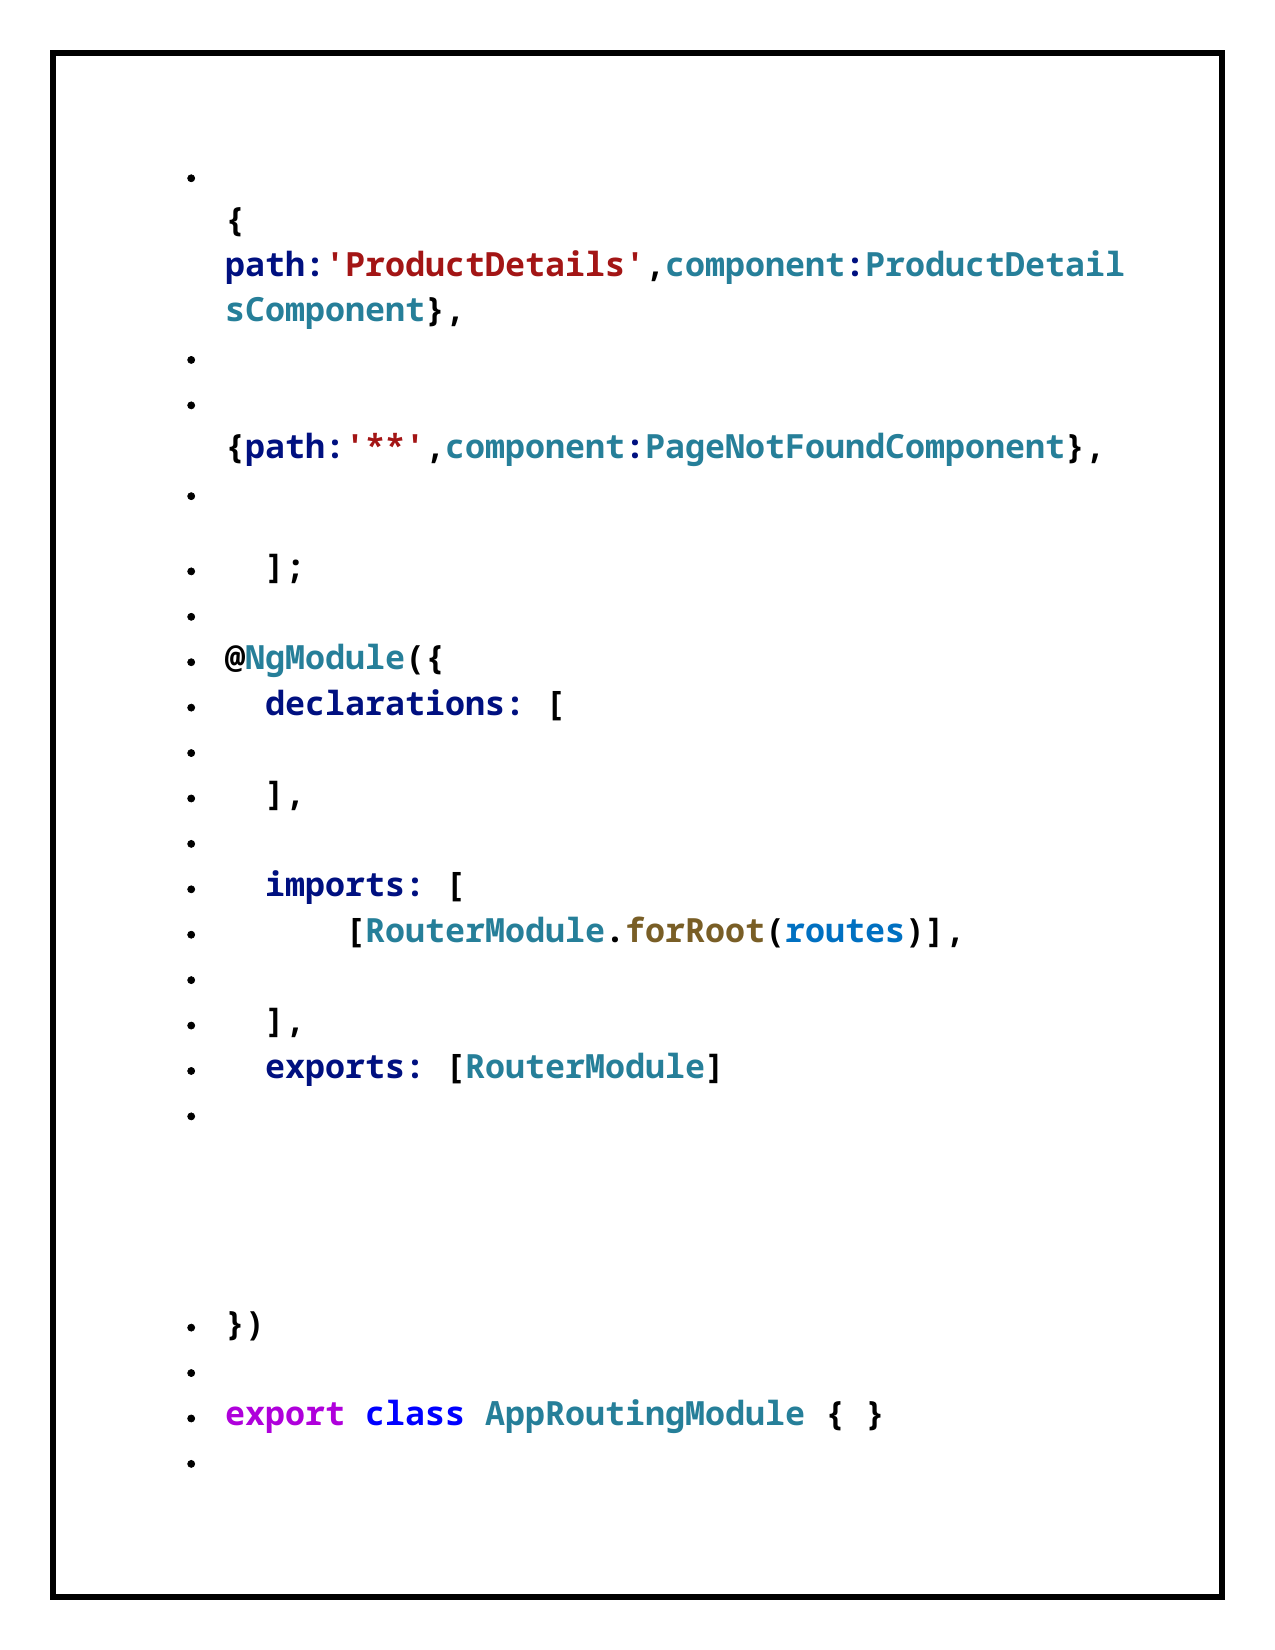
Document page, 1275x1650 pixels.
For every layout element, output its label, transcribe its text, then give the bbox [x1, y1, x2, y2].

list declarations: [ [187, 679, 1125, 725]
list [RouterModule.forRoot(routes)], [187, 906, 1125, 952]
list ], [187, 997, 1125, 1043]
list export class AppRoutingModule { } [187, 1390, 1125, 1436]
list exports: [RouterModule] [187, 1043, 1125, 1088]
list ]; [187, 543, 1125, 588]
list {path:'ProductDetails',component:ProductDetailsComponent}, [187, 150, 1125, 332]
list {path:'**',component:PageNotFoundComponent}, [187, 377, 1125, 468]
list ], [187, 770, 1125, 816]
list @NgModule({ [187, 634, 1125, 679]
list }) [187, 1299, 1125, 1345]
list imports: [ [187, 861, 1125, 906]
